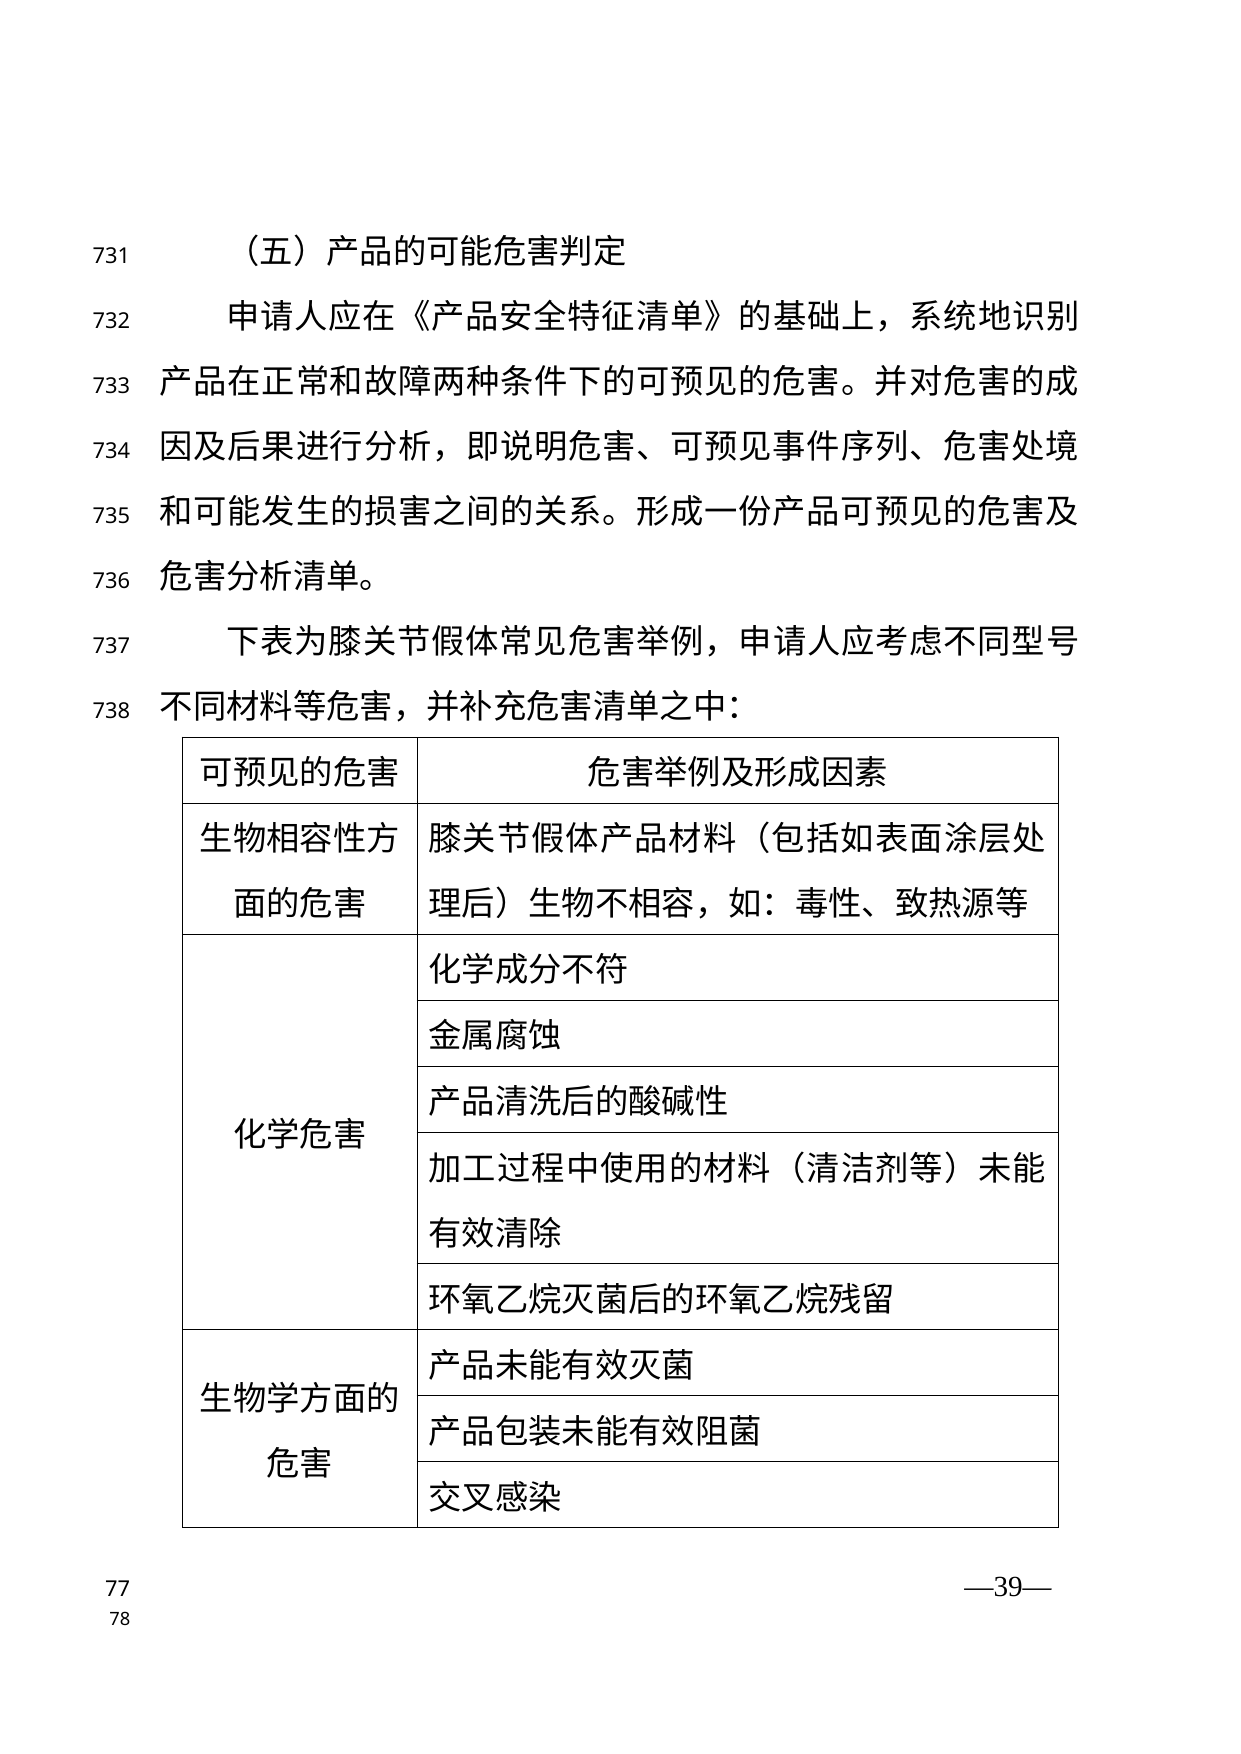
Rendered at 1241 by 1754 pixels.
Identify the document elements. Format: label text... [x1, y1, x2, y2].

table_cell 化学危害 [183, 935, 417, 1329]
table_cell 金属腐蚀 [418, 1001, 1058, 1066]
table_header 可预见的危害 [183, 738, 417, 803]
text （五）产品的可能危害判定 [159, 217, 1081, 282]
text 下表为膝关节假体常见危害举例，申请人应考虑不同型号、不同材料等危害，并补充危害清单之中： [159, 607, 1081, 737]
table_cell 生物学方面的危害 [183, 1330, 417, 1527]
table_cell 加工过程中使用的材料（清洁剂等）未能有效清除 [418, 1133, 1058, 1263]
text 申请人应在《产品安全特征清单》的基础上，系统地识别产品在正常和故障两种条件下的可预见的危害。并对危害的成因及后果进行分析，即说明危害、可预见事件序列、危害处境和可能发生的损害之间的关系。形成一份产品可预见的危害及危害分析清单。 [159, 282, 1081, 607]
table_cell 化学成分不符 [418, 935, 1058, 1000]
table_cell 产品包装未能有效阻菌 [418, 1396, 1058, 1461]
table_cell 生物相容性方面的危害 [183, 804, 417, 934]
table_cell 膝关节假体产品材料（包括如表面涂层处理后）生物不相容，如：毒性、致热源等 [418, 804, 1058, 934]
table_cell 交叉感染 [418, 1462, 1058, 1527]
table_cell 产品清洗后的酸碱性 [418, 1067, 1058, 1132]
table_header 危害举例及形成因素 [418, 738, 1058, 803]
table_cell 产品未能有效灭菌 [418, 1330, 1058, 1395]
table_cell 环氧乙烷灭菌后的环氧乙烷残留 [418, 1264, 1058, 1329]
